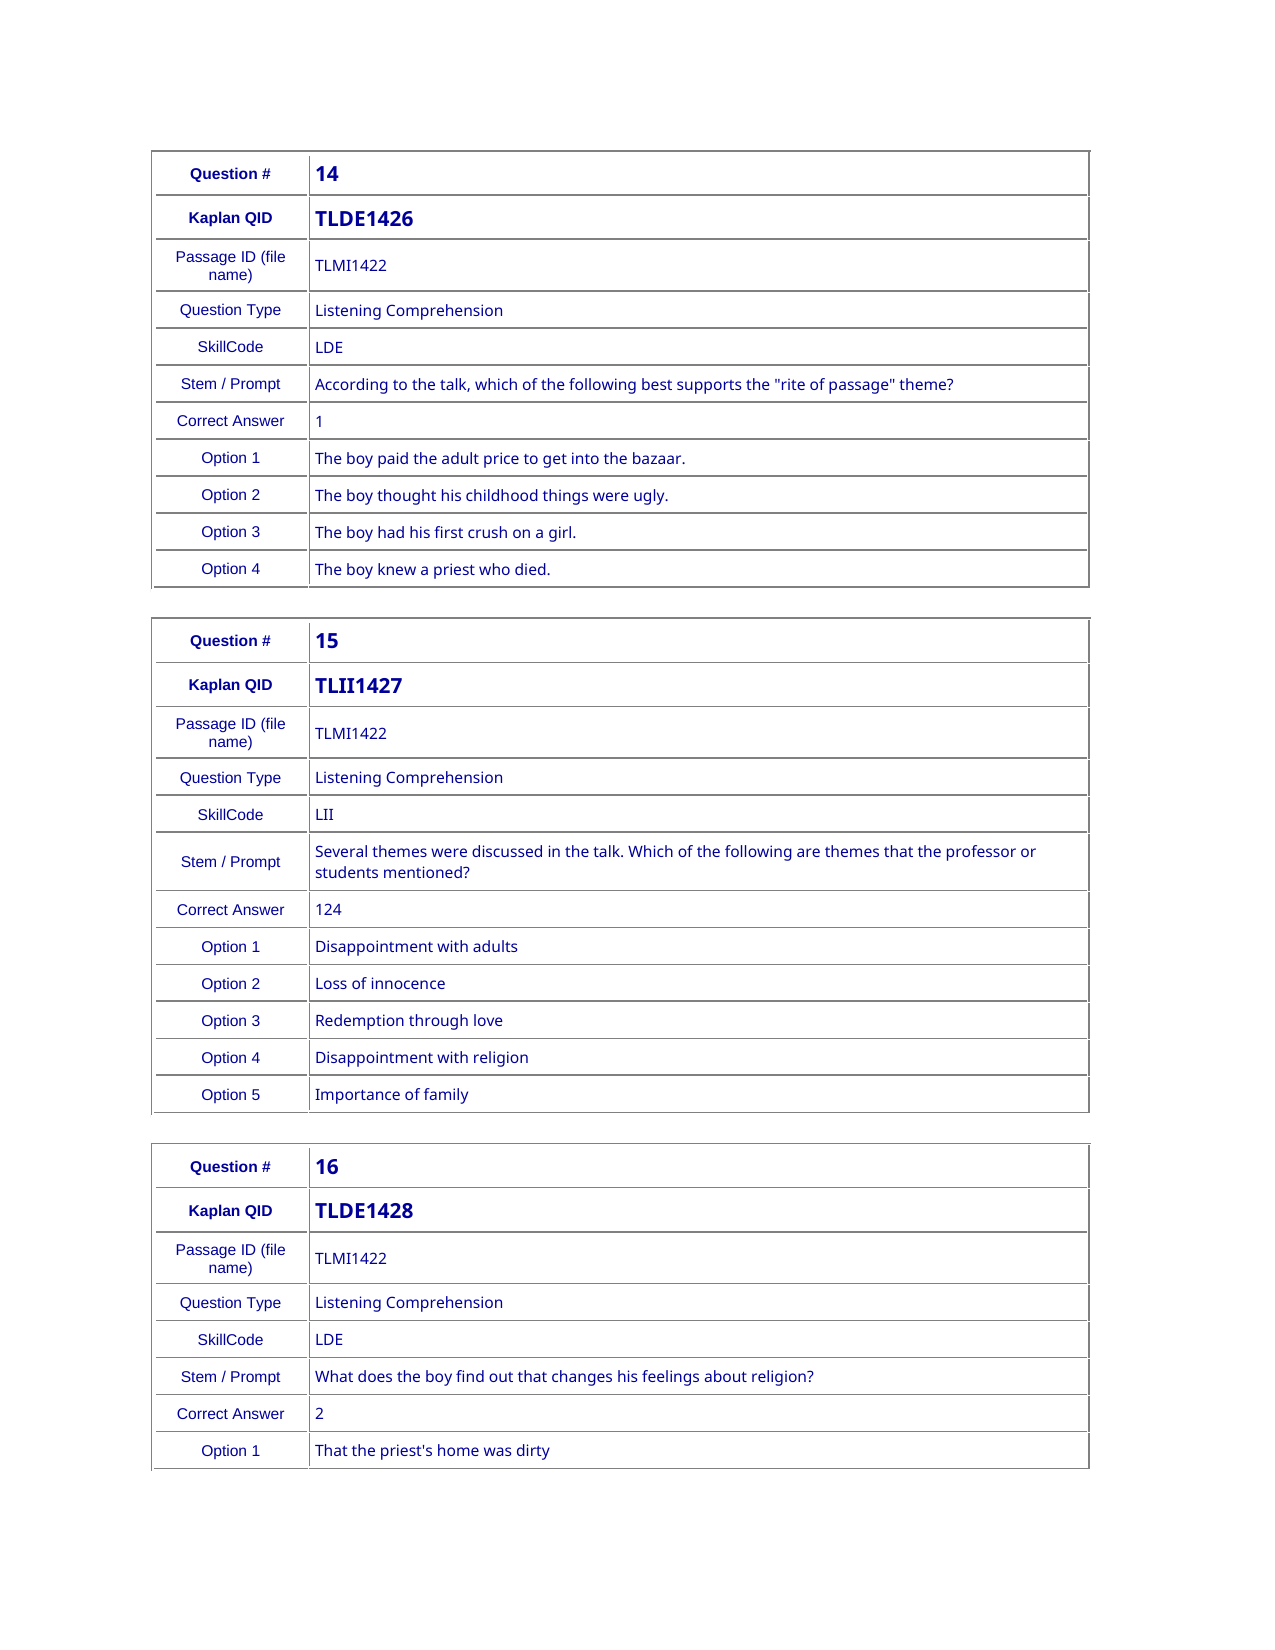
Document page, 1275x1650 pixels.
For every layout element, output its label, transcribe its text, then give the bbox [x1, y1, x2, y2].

table_cell TLDE1426 [310, 194, 1089, 238]
table_cell 1 [310, 401, 1088, 438]
table_header 14 [309, 153, 1088, 194]
table_cell Option 4 [154, 1038, 307, 1074]
table_cell Kaplan QID [152, 1187, 308, 1231]
table_cell Option 5 [154, 1074, 308, 1111]
table_cell That the priest's home was dirty [309, 1431, 1090, 1468]
table_cell SkillCode [154, 794, 307, 831]
table_cell TLMI1422 [309, 706, 1090, 757]
table_cell Redemption through love [310, 1000, 1089, 1037]
table_cell 2 [309, 1394, 1090, 1431]
table_cell Listening Comprehension [310, 757, 1089, 794]
table_cell Option 4 [154, 549, 308, 586]
table_cell Passage ID (file name) [152, 706, 308, 757]
table_cell SkillCode [154, 327, 307, 364]
table_cell 124 [310, 890, 1089, 926]
table_cell Option 1 [154, 438, 307, 475]
table_cell TLMI1422 [310, 238, 1089, 290]
table_cell TLII1427 [310, 661, 1089, 706]
table_header Question # [154, 1146, 308, 1187]
table_cell Disappointment with religion [310, 1038, 1089, 1074]
table_cell LDE [310, 327, 1088, 364]
table_cell Passage ID (file name) [154, 238, 307, 290]
table_cell Importance of family [309, 1074, 1089, 1111]
table_cell LDE [309, 1320, 1090, 1357]
table_cell Kaplan QID [154, 661, 307, 706]
table_cell Option 2 [154, 964, 307, 1000]
table_cell Option 1 [152, 1431, 308, 1468]
table_header 16 [309, 1146, 1088, 1187]
table_cell The boy had his first crush on a girl. [310, 512, 1088, 549]
table_cell Option 1 [154, 926, 307, 963]
table_cell Correct Answer [152, 1394, 308, 1431]
table_cell Several themes were discussed in the talk. Which of the following are themes that the professor or students mentioned? [310, 831, 1089, 889]
table_header 15 [309, 621, 1088, 661]
table_cell Listening Comprehension [310, 290, 1089, 327]
table_cell Option 3 [154, 512, 307, 549]
table_cell What does the boy find out that changes his feelings about religion? [309, 1357, 1090, 1394]
table_cell The boy paid the adult price to get into the bazaar. [310, 438, 1089, 475]
table_cell Kaplan QID [154, 194, 307, 238]
table_cell TLMI1422 [310, 1231, 1088, 1283]
table_header Question # [154, 621, 308, 661]
table_cell Stem / Prompt [152, 1357, 308, 1394]
table_header Question # [154, 153, 308, 194]
table_cell According to the talk, which of the following best supports the "rite of passage" theme? [310, 364, 1089, 401]
table_cell Correct Answer [154, 401, 307, 438]
table_cell TLDE1428 [309, 1187, 1090, 1231]
table_cell Passage ID (file name) [154, 1231, 307, 1283]
table_cell Stem / Prompt [154, 831, 307, 889]
table_cell Question Type [154, 757, 307, 794]
table_cell Listening Comprehension [309, 1283, 1090, 1320]
table_cell Question Type [152, 1283, 308, 1320]
table_cell Disappointment with adults [310, 926, 1089, 963]
table_cell Option 3 [154, 1000, 307, 1037]
table_cell Loss of innocence [310, 964, 1089, 1000]
table_cell Stem / Prompt [154, 364, 307, 401]
table_cell Correct Answer [154, 890, 307, 926]
table_cell Option 2 [154, 475, 307, 512]
table_cell LII [310, 794, 1089, 831]
table_cell The boy knew a priest who died. [309, 549, 1088, 586]
table_cell The boy thought his childhood things were ugly. [310, 475, 1088, 512]
table_cell SkillCode [152, 1320, 308, 1357]
table_cell Question Type [154, 290, 307, 327]
